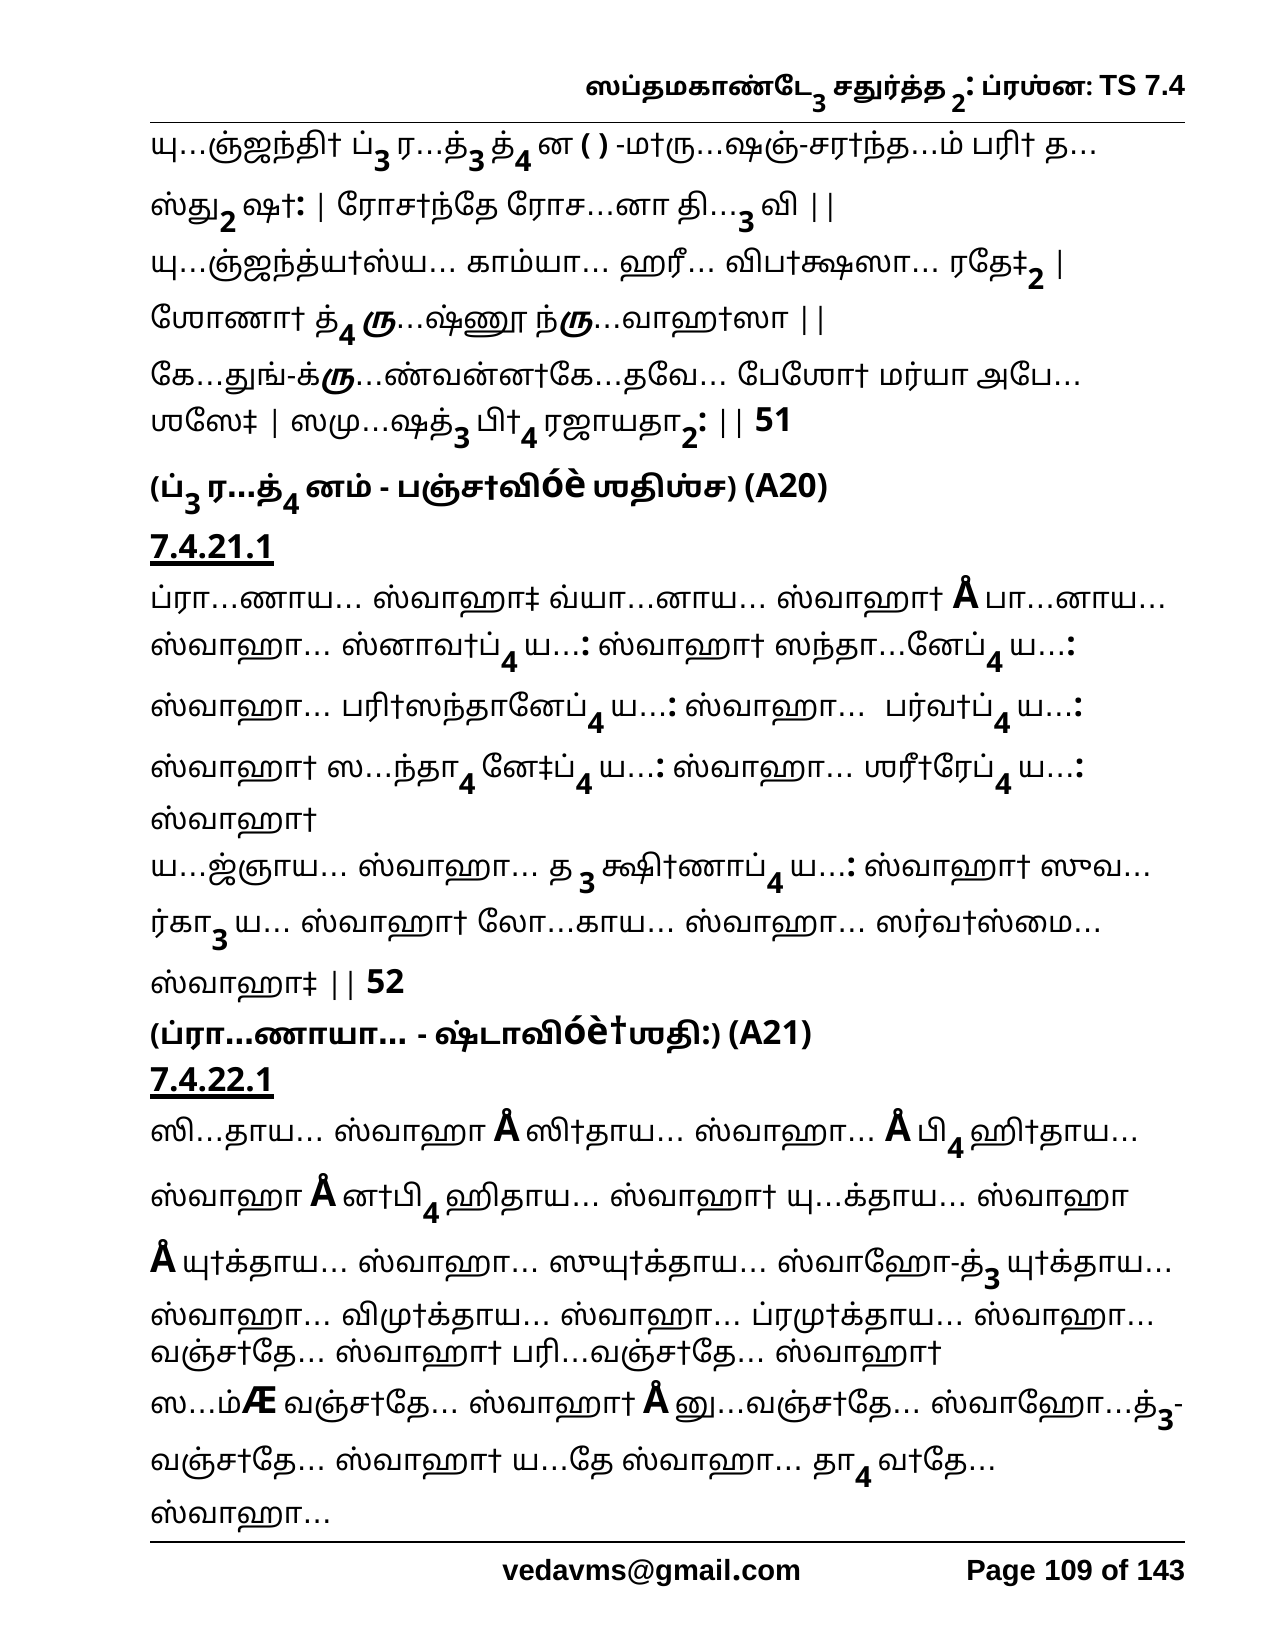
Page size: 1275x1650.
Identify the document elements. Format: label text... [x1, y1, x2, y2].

text கே…துங்-க்ரு…ண்வன்ன†கே…தவே… பேஶோ† மர்யா அபே…ஶஸே‡ | ஸமு…ஷத்3பி†4ரஜாயதா2: || 51 [150, 354, 1185, 457]
text 7.4.22.1 [150, 1056, 1185, 1101]
text 7.4.21.1 [150, 523, 1185, 568]
text ப்ரா…ணாய… ஸ்வாஹா‡ வ்யா…னாய… ஸ்வாஹா† Åபா…னாய… ஸ்வாஹா… ஸ்னாவ†ப்4ய…: ஸ்வாஹா† ஸந்தா…னேப்4ய…: ஸ்வாஹா… பரி†ஸந்தானேப்4ய…: ஸ்வாஹா… பர்வ†ப்4ய…: ஸ்வாஹா† ஸ…ந்தா4னே‡ப்4ய…: ஸ்வாஹா… ஶரீ†ரேப்4ய…: ஸ்வாஹா† ய…ஜ்ஞாய… ஸ்வாஹா… த3க்ஷி†ணாப்4ய…: ஸ்வாஹா† ஸுவ…ர்கா3ய… ஸ்வாஹா† லோ…காய… ஸ்வாஹா… ஸர்வ†ஸ்மை… ஸ்வாஹா‡ || 52 [150, 568, 1185, 1005]
text (ப்ரா…ணாயா… - ஷ்டாவிóè†ஶதி:) (A21) [150, 1005, 1185, 1056]
text (ப்3ர…த்4னம் - பஞ்ச†விóèஶதிஶ்ச) (A20) [150, 457, 1185, 523]
text ஸி…தாய… ஸ்வாஹா Åஸி†தாய… ஸ்வாஹா… Åபி4ஹி†தாய… ஸ்வாஹா Åன†பி4ஹிதாய… ஸ்வாஹா† யு…க்தாய… ஸ்வாஹா [150, 1101, 1185, 1232]
text யு…ஞ்ஜந்தி† ப்3ர…த்3த்4ன ( ) -ம†ரு…ஷஞ்-சர†ந்த…ம் பரி† த…ஸ்து2ஷ†: | ரோச†ந்தே ரோச…னா தி…3வி || யு…ஞ்ஜந்த்ய†ஸ்ய… காம்யா… ஹரீ… விப†க்ஷஸா… ரதே‡2 | ஶோணா† த்4ரு…ஷ்ணூ ந்ரு…வாஹ†ஸா || [150, 123, 1185, 354]
